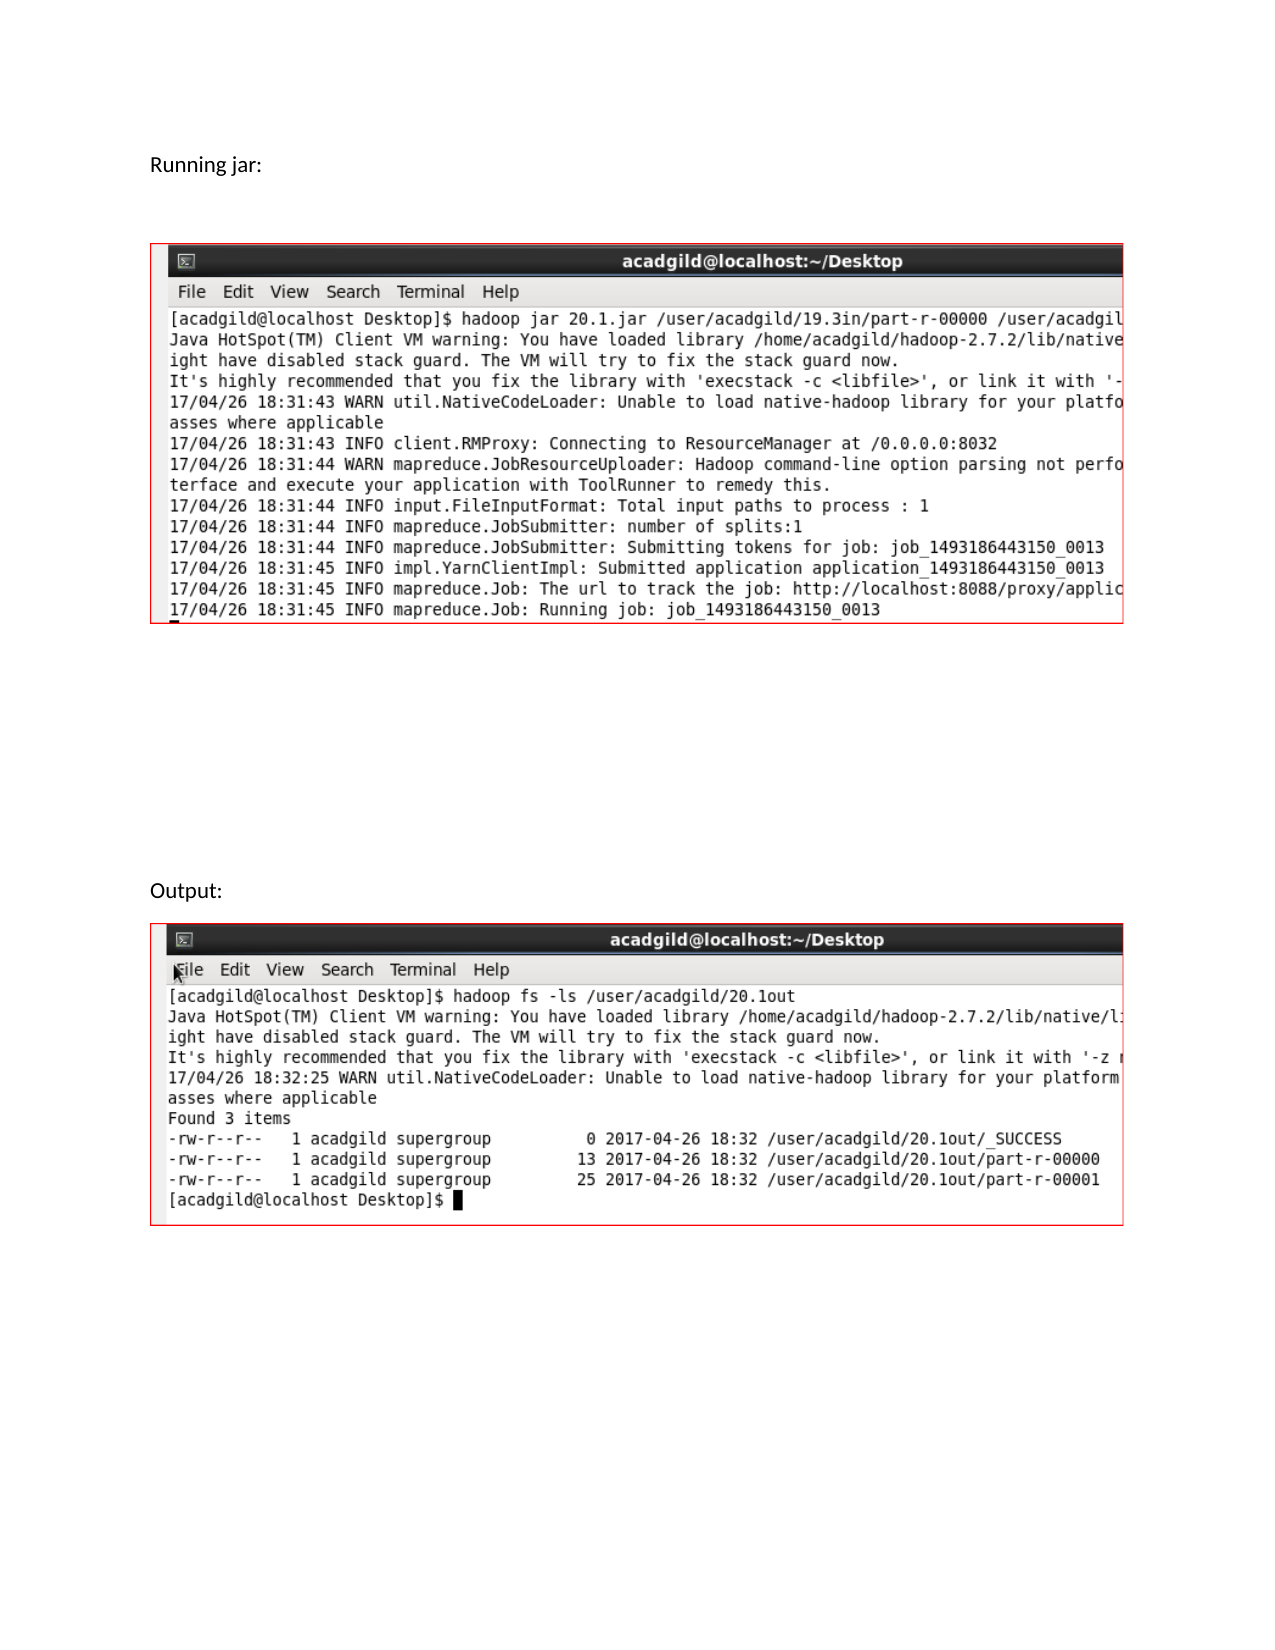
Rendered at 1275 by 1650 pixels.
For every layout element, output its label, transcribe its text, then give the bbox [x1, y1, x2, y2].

picture [150, 243, 1124, 624]
text Running jar: [150, 150, 1125, 178]
text Output: [150, 877, 1125, 905]
picture [150, 923, 1124, 1226]
